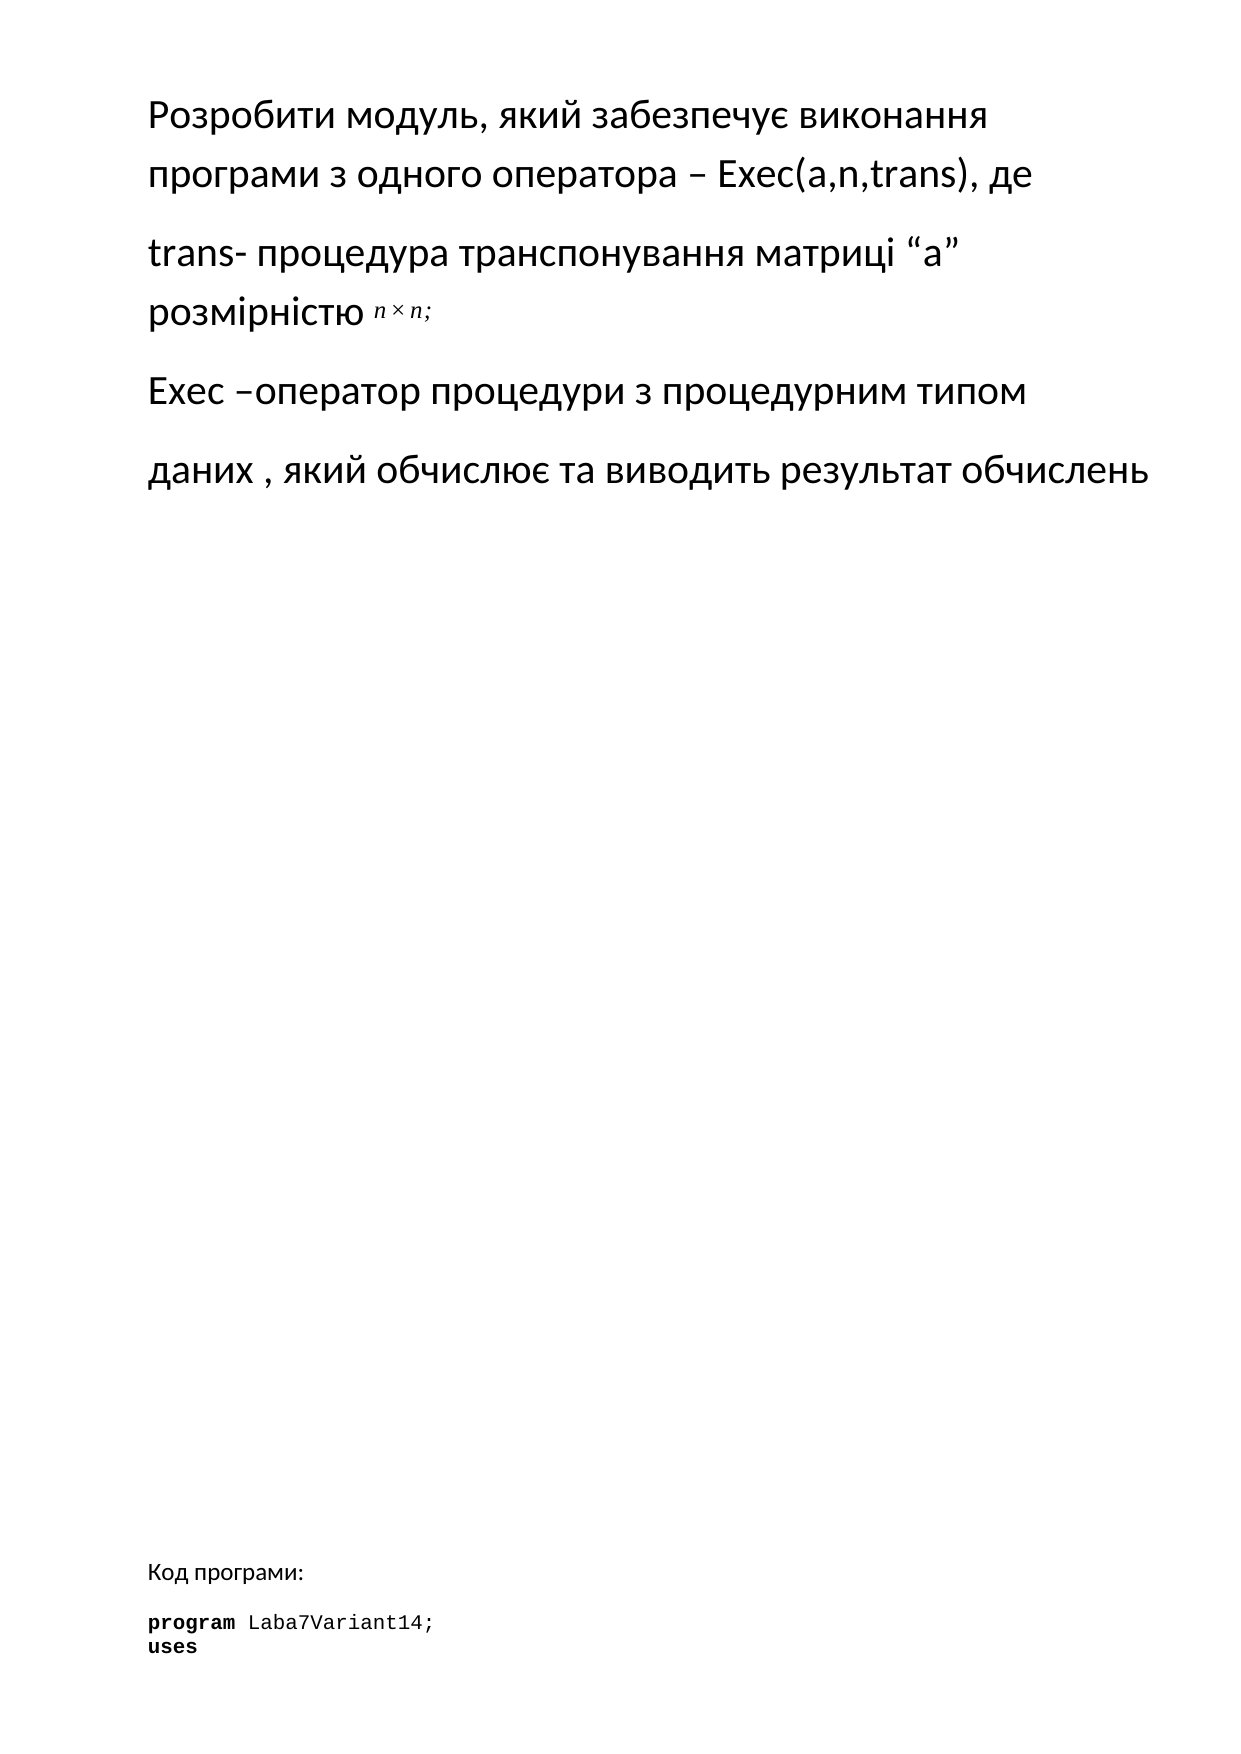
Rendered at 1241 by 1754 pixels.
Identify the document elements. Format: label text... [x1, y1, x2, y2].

text даних , який обчислює та виводить результат обчислень [148, 443, 1152, 494]
text Розробити модуль, який забезпечує виконання програми з одного оператора – Exec(a,n,trans), де [148, 88, 1152, 198]
text Exec –оператор процедури з процедурним типом [148, 364, 1152, 415]
text program Laba7Variant14; [148, 1612, 1152, 1636]
text uses [148, 1636, 1152, 1659]
text Код програми: [148, 1556, 1152, 1587]
text trans- процедура транспонування матриці “a” розмірністю [148, 226, 1152, 336]
